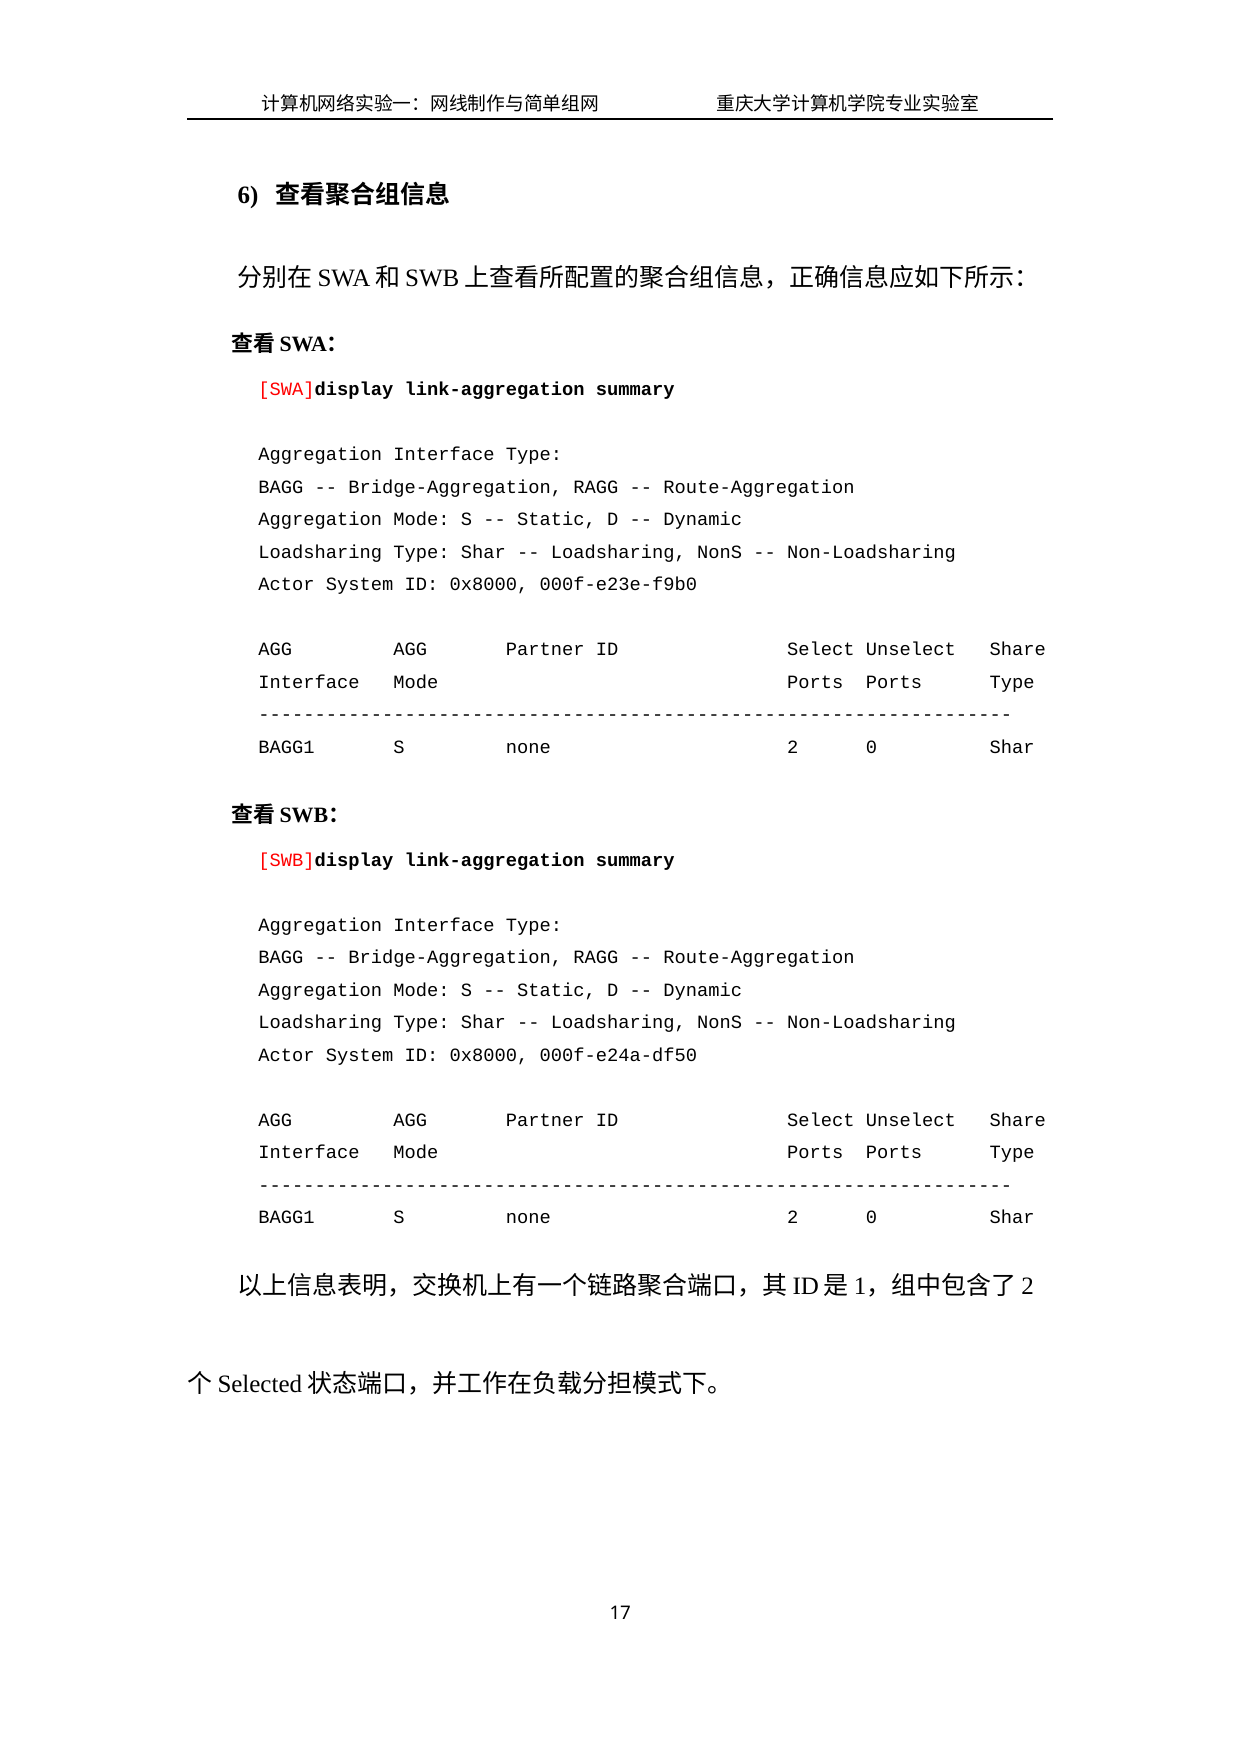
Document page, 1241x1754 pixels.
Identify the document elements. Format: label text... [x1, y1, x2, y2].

text Loadsharing Type: Shar -- Loadsharing, NonS -- Non-Loadsharing [258, 1008, 1053, 1040]
text 以上信息表明，交换机上有一个链路聚合端口，其ID是1，组中包含了2个Selected状态端口，并工作在负载分担模式下。 [187, 1251, 1053, 1414]
text Actor System ID: 0x8000, 000f-e23e-f9b0 [258, 569, 1053, 602]
text BAGG1 S none 2 0 Shar [258, 1203, 1053, 1235]
text 查看SWB： [187, 797, 1053, 829]
text Aggregation Interface Type: [258, 910, 1053, 943]
text [SWA]display link-aggregation summary [258, 374, 1053, 407]
text 查看SWA： [187, 326, 1053, 358]
text Aggregation Mode: S -- Static, D -- Dynamic [258, 504, 1053, 537]
text ------------------------------------------------------------------- [258, 699, 1053, 732]
text AGG AGG Partner ID Select Unselect Share [258, 1105, 1053, 1138]
text 分别在SWA和SWB上查看所配置的聚合组信息，正确信息应如下所示： [187, 243, 1053, 308]
text Interface Mode Ports Ports Type [258, 667, 1053, 699]
text Aggregation Mode: S -- Static, D -- Dynamic [258, 975, 1053, 1008]
text [SWB]display link-aggregation summary [258, 845, 1053, 878]
text AGG AGG Partner ID Select Unselect Share [258, 634, 1053, 667]
text Loadsharing Type: Shar -- Loadsharing, NonS -- Non-Loadsharing [258, 537, 1053, 569]
text Interface Mode Ports Ports Type [258, 1138, 1053, 1170]
text Actor System ID: 0x8000, 000f-e24a-df50 [258, 1040, 1053, 1073]
text BAGG -- Bridge-Aggregation, RAGG -- Route-Aggregation [258, 472, 1053, 504]
subtitle 查看聚合组信息 [187, 160, 1053, 225]
text BAGG -- Bridge-Aggregation, RAGG -- Route-Aggregation [258, 943, 1053, 975]
text BAGG1 S none 2 0 Shar [258, 732, 1053, 764]
text Aggregation Interface Type: [258, 439, 1053, 472]
text ------------------------------------------------------------------- [258, 1170, 1053, 1203]
